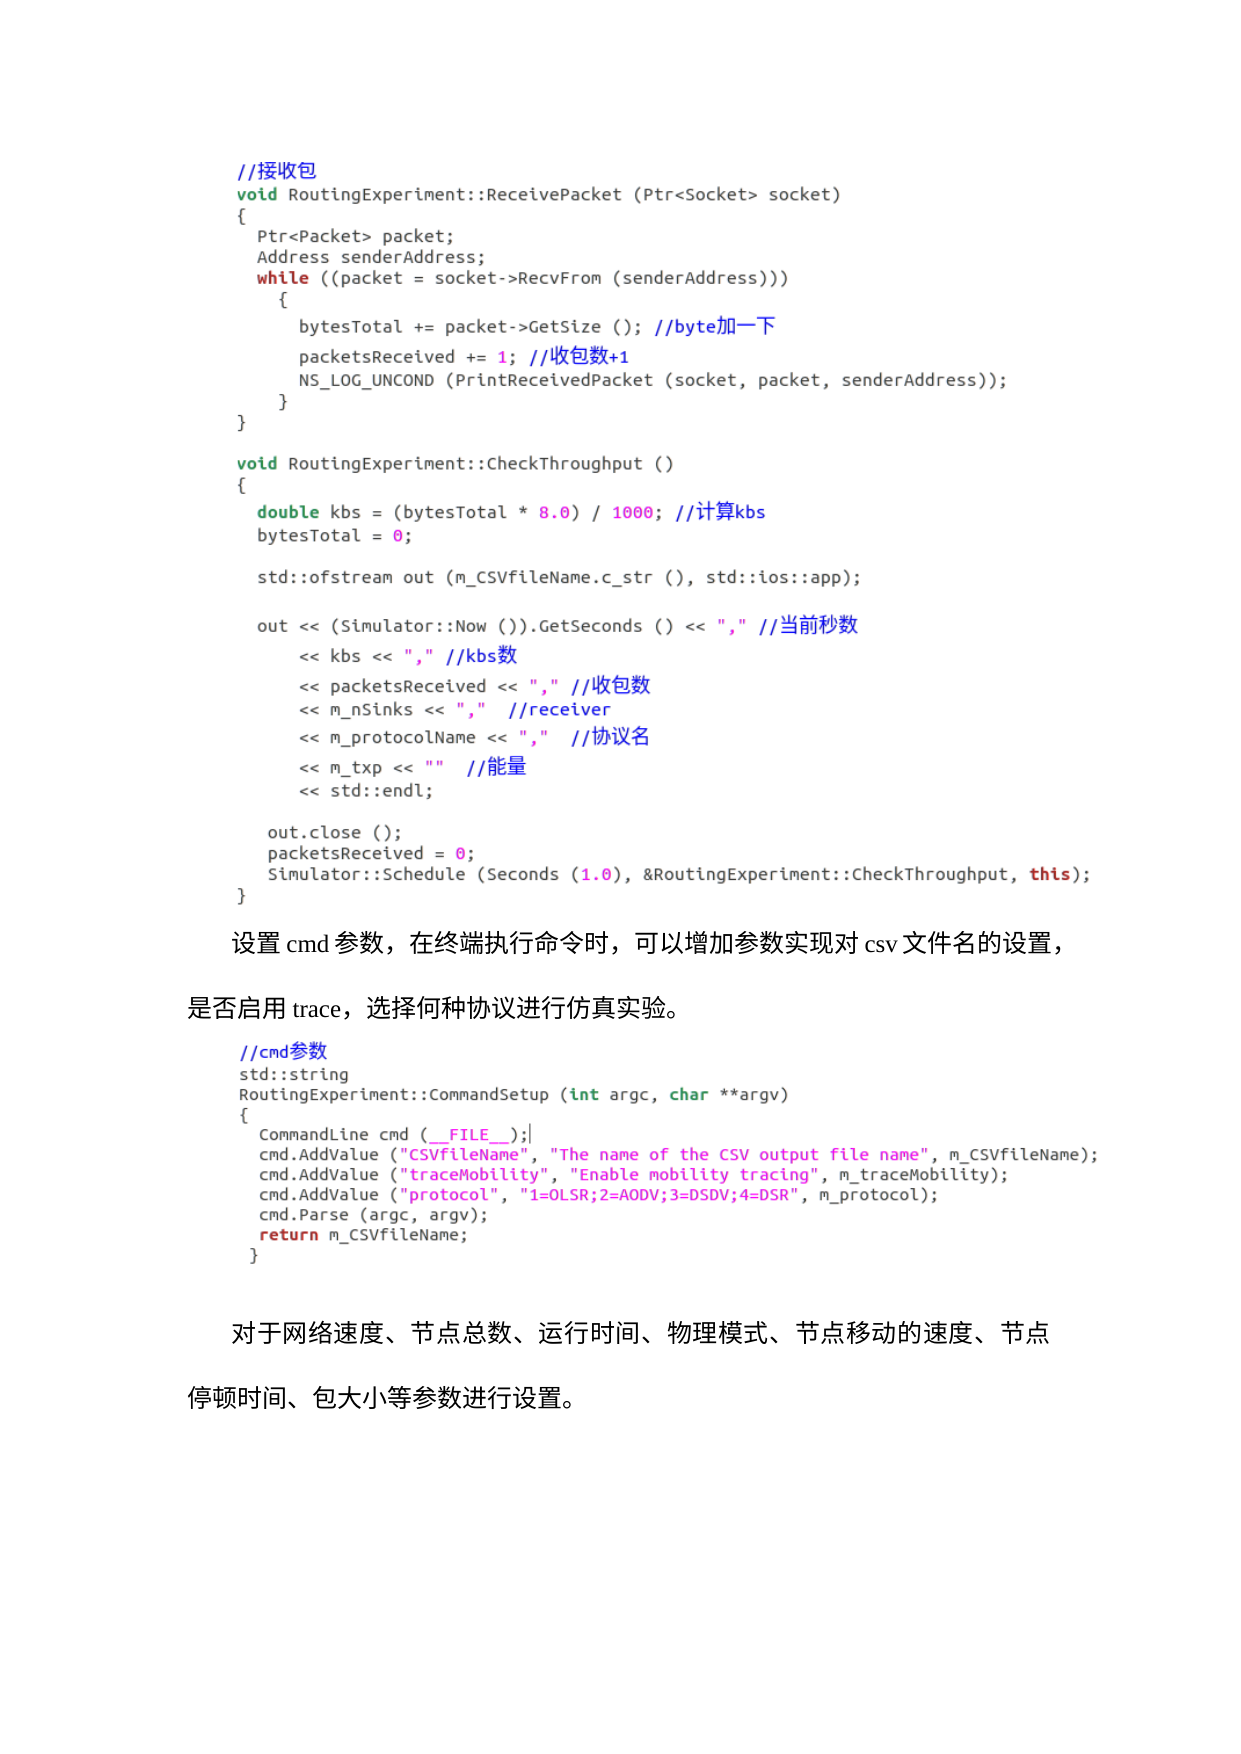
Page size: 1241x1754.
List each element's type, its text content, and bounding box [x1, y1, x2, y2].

text 设置cmd参数，在终端执行命令时，可以增加参数实现对csv文件名的设置，是否启用trace，选择何种协议进行仿真实验。 [187, 909, 1053, 1039]
picture [237, 1039, 1103, 1276]
text 对于网络速度、节点总数、运行时间、物理模式、节点移动的速度、节点停顿时间、包大小等参数进行设置。 [187, 1299, 1053, 1429]
picture [237, 162, 1099, 908]
